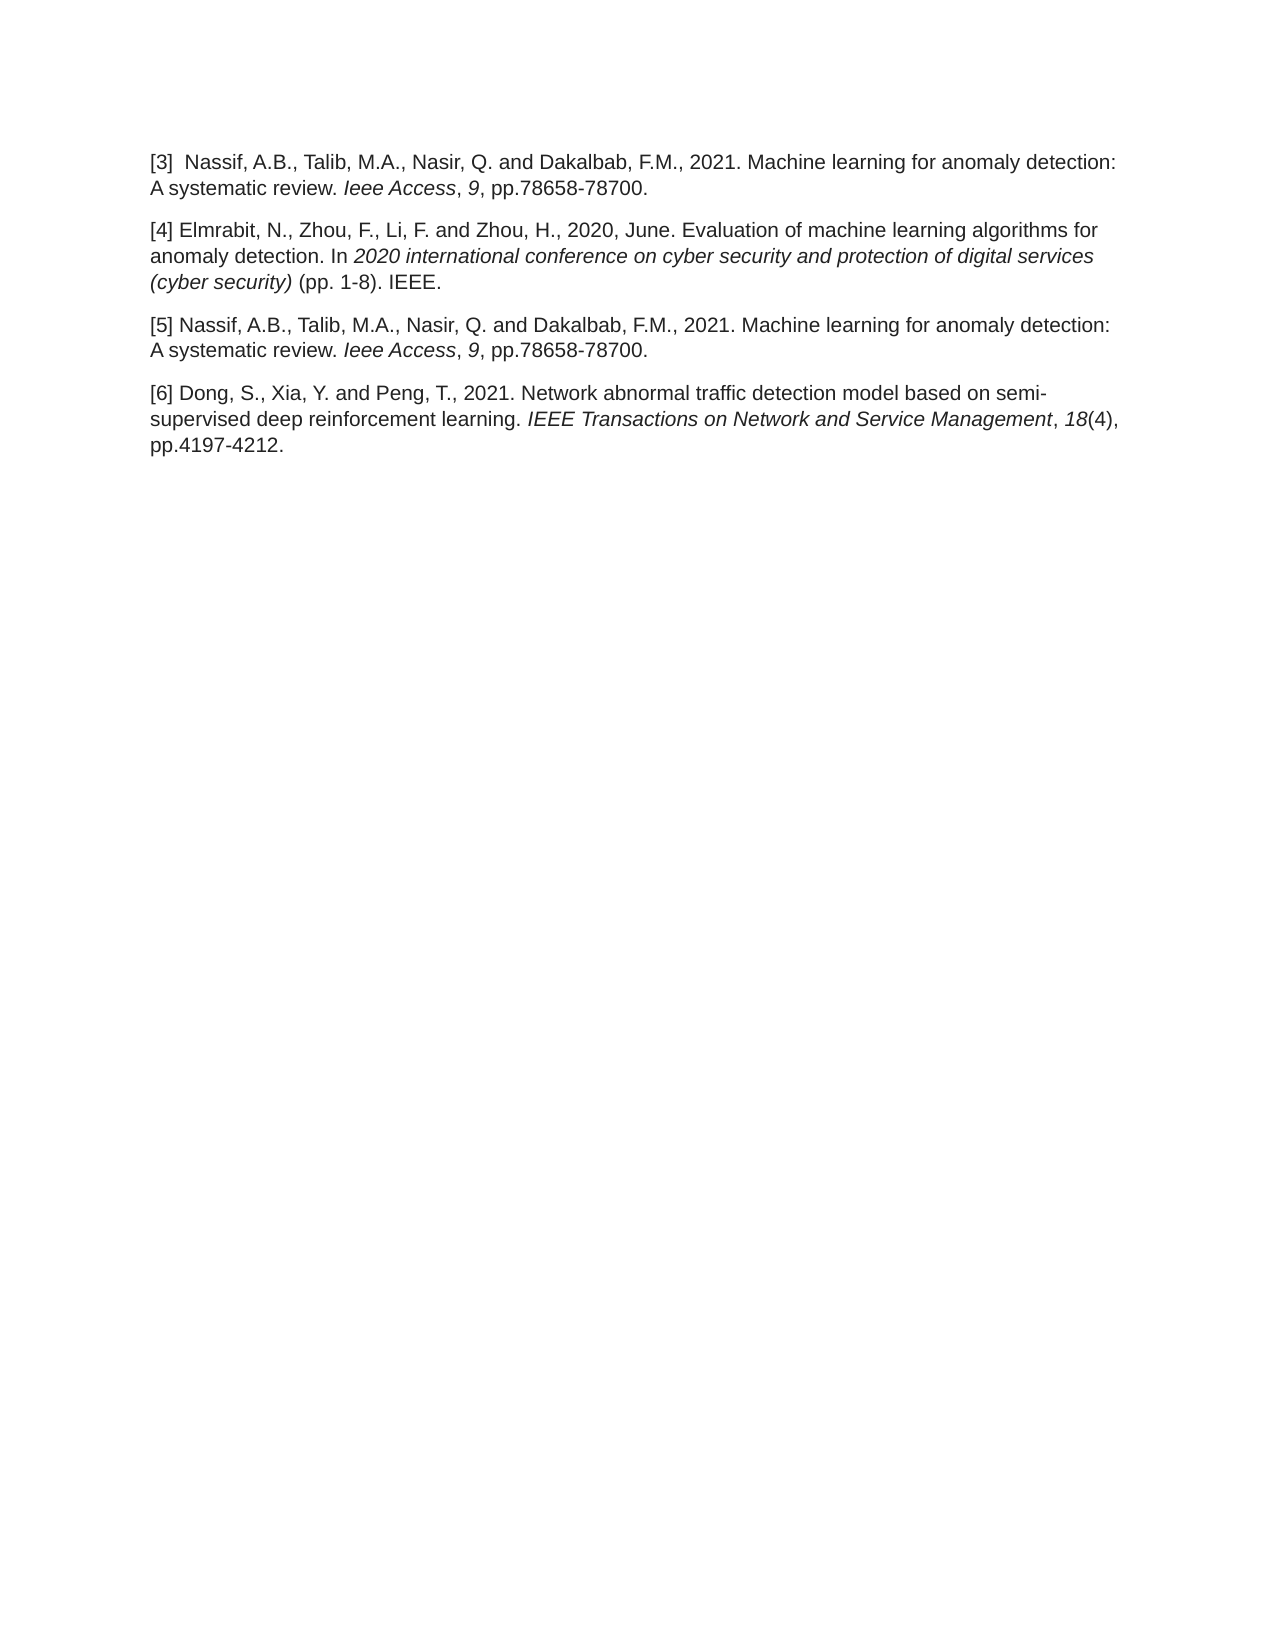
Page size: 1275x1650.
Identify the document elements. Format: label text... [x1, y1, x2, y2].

text [4] Elmrabit, N., Zhou, F., Li, F. and Zhou, H., 2020, June. Evaluation of machine learning algorithms for anomaly detection. In 2020 international conference on cyber security and protection of digital services (cyber security) (pp. 1-8). IEEE. [150, 218, 1125, 294]
text [5] Nassif, A.B., Talib, M.A., Nasir, Q. and Dakalbab, F.M., 2021. Machine learning for anomaly detection: A systematic review. Ieee Access, 9, pp.78658-78700. [150, 312, 1125, 362]
text [3] Nassif, A.B., Talib, M.A., Nasir, Q. and Dakalbab, F.M., 2021. Machine learning for anomaly detection: A systematic review. Ieee Access, 9, pp.78658-78700. [150, 150, 1125, 200]
text [6] Dong, S., Xia, Y. and Peng, T., 2021. Network abnormal traffic detection model based on semi-supervised deep reinforcement learning. IEEE Transactions on Network and Service Management, 18(4), pp.4197-4212. [150, 381, 1125, 456]
